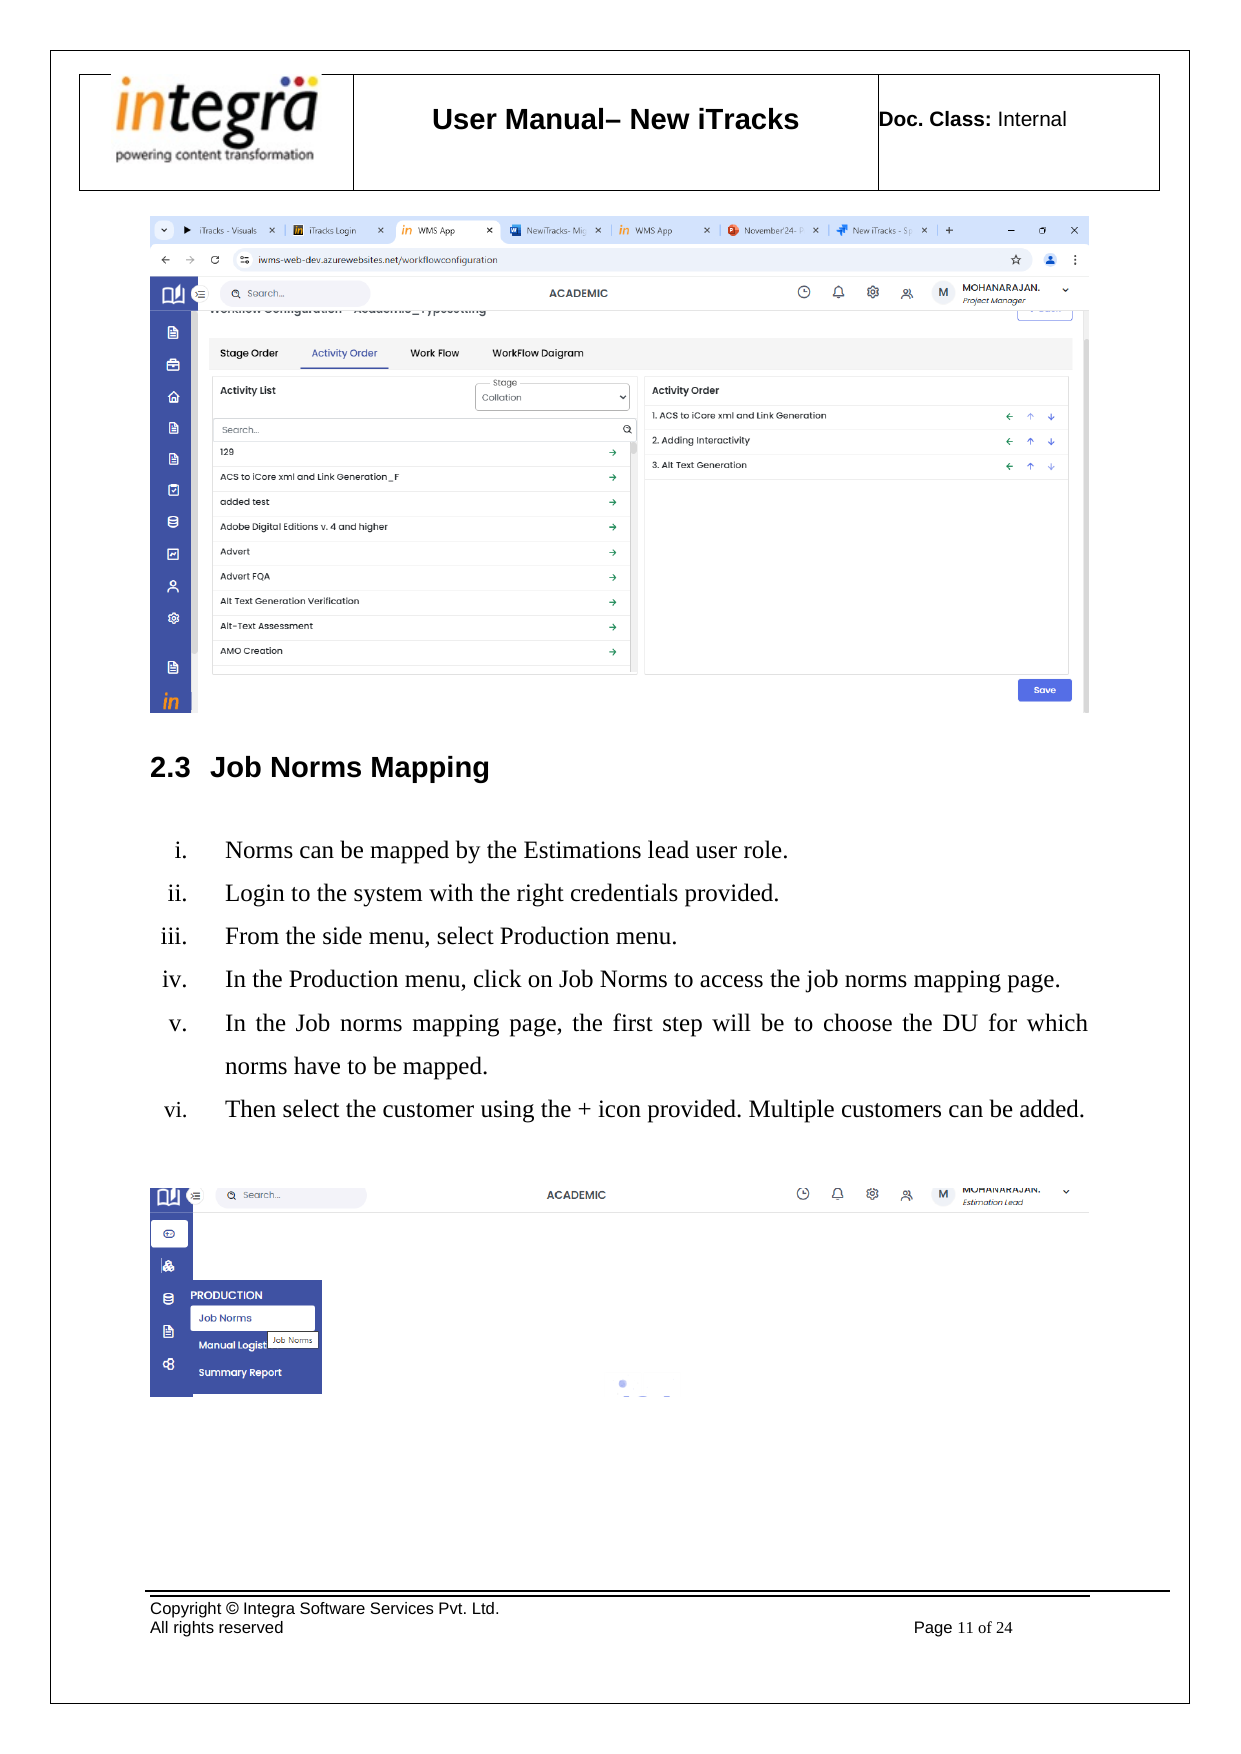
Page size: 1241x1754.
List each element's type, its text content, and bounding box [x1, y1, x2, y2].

list Login to the system with the right credentials provided. [187, 878, 1090, 907]
picture [111, 74, 322, 164]
list Norms can be mapped by the Estimations lead user role. [187, 835, 1090, 864]
list From the side menu, select Production menu. [187, 921, 1090, 950]
picture [150, 216, 1089, 713]
list In the Job norms mapping page, the first step will be to choose the DU for which norms have to be mapped. [187, 1008, 1090, 1079]
list In the Production menu, click on Job Norms to access the job norms mapping page. [187, 964, 1090, 993]
subtitle Job Norms Mapping [150, 750, 1090, 784]
picture [150, 1188, 1089, 1397]
list Then select the customer using the + icon provided. Multiple customers can be added. [187, 1094, 1090, 1123]
